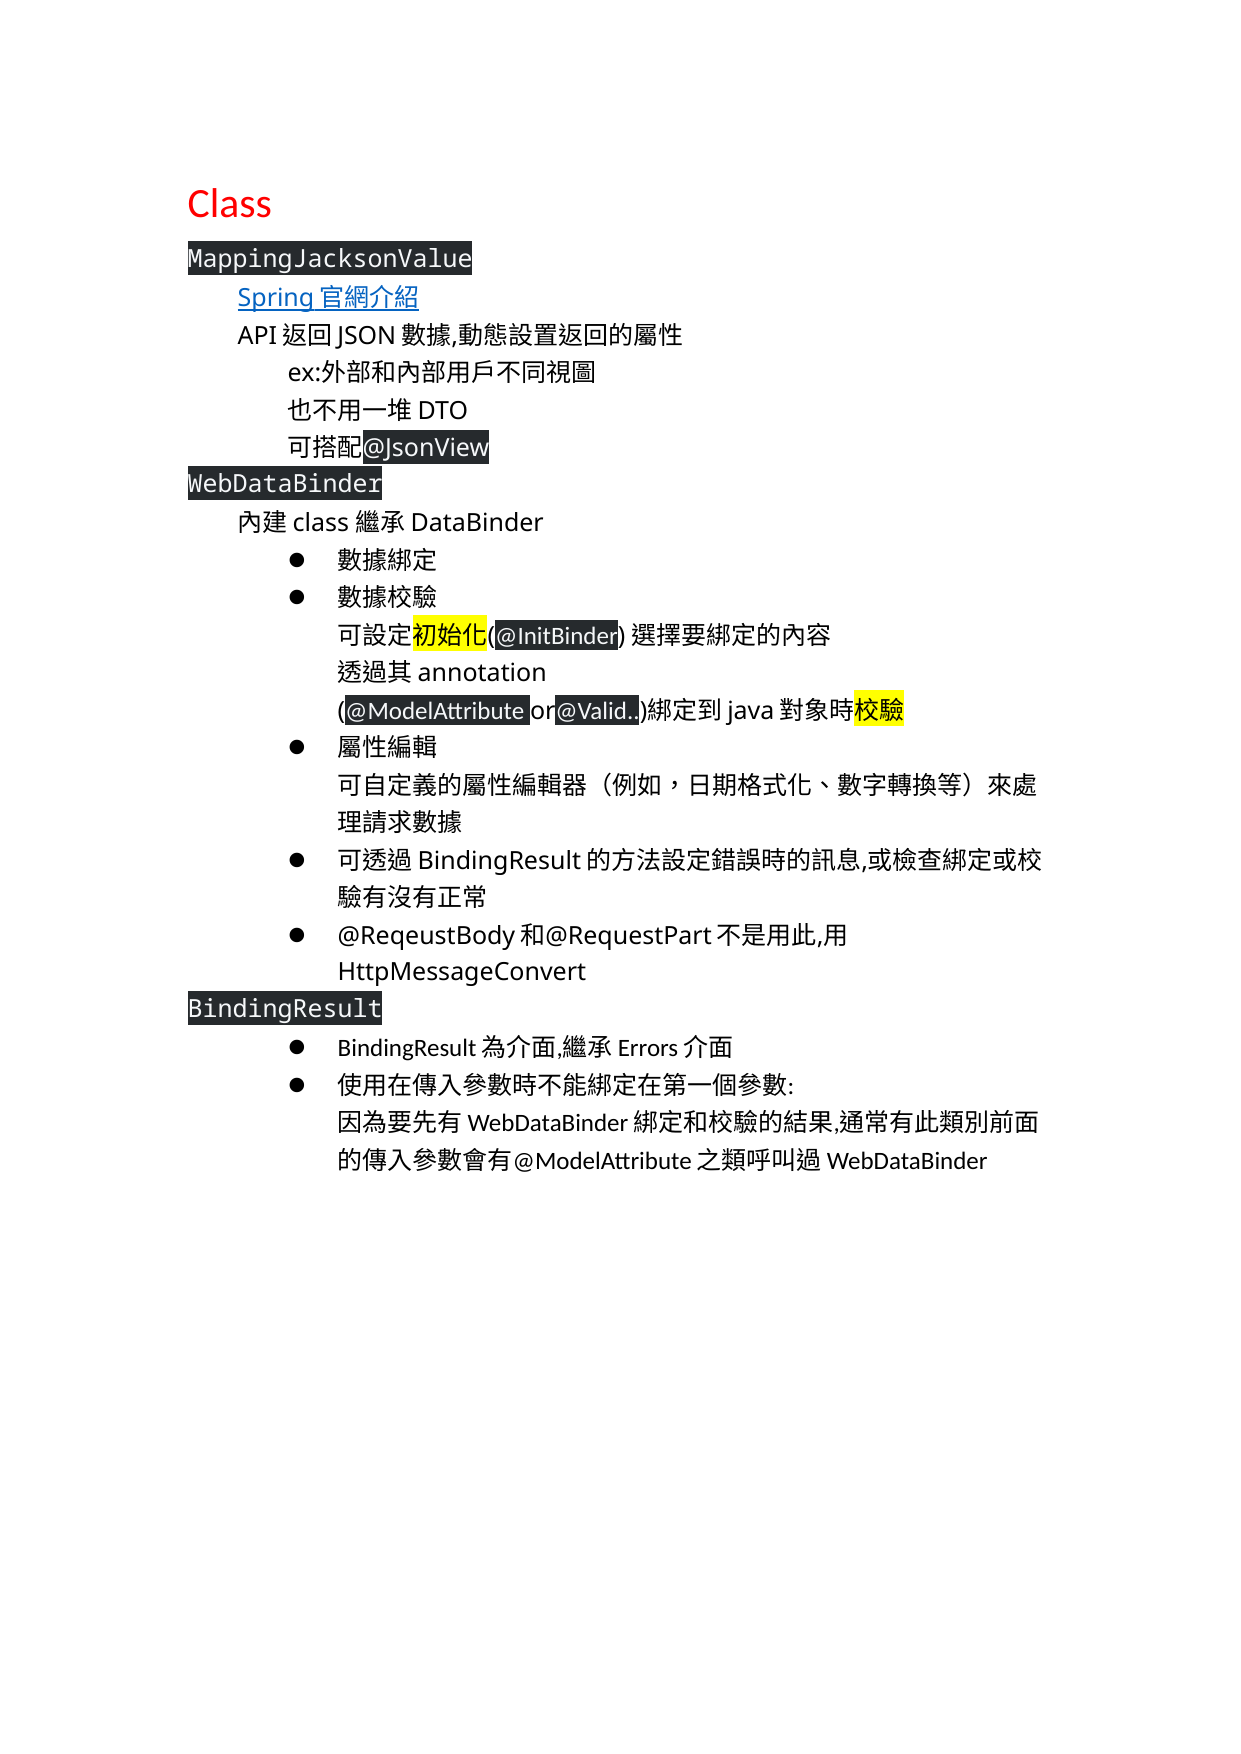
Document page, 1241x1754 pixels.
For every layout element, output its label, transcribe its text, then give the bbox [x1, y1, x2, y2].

text Spring官網介紹 [187, 277, 1053, 314]
list BindingResult為介面,繼承Errors介面 [287, 1027, 1053, 1064]
text MappingJacksonValue [187, 239, 1053, 277]
text ex:外部和內部用戶不同視圖 [237, 352, 1053, 389]
text 透過其annotation [337, 652, 1053, 689]
text 因為要先有WebDataBinder綁定和校驗的結果,通常有此類別前面的傳入參數會有@ModelAttribute之類呼叫過WebDataBinder [337, 1102, 1053, 1177]
list 使用在傳入參數時不能綁定在第一個參數: [287, 1064, 1053, 1102]
text 內建class 繼承DataBinder [187, 502, 1053, 539]
text 可搭配@JsonView [237, 427, 1053, 464]
list 數據校驗 [287, 577, 1053, 614]
text (@ModelAttribute or@Valid..)綁定到java對象時校驗 [337, 689, 1053, 727]
text API返回JSON數據,動態設置返回的屬性 [187, 314, 1053, 352]
list 屬性編輯 [287, 727, 1053, 764]
text WebDataBinder [187, 464, 1053, 502]
list 可透過BindingResult的方法設定錯誤時的訊息,或檢查綁定或校驗有沒有正常 [287, 839, 1053, 914]
list @ReqeustBody和@RequestPart不是用此,用HttpMessageConvert [287, 914, 1053, 989]
text Class [187, 164, 1053, 239]
text 也不用一堆DTO [237, 389, 1053, 427]
text 可自定義的屬性編輯器（例如，日期格式化、數字轉換等）來處理請求數據 [337, 764, 1053, 839]
text BindingResult [187, 989, 1053, 1027]
list 數據綁定 [287, 539, 1053, 577]
text 可設定初始化(@InitBinder) 選擇要綁定的內容 [337, 614, 1053, 652]
